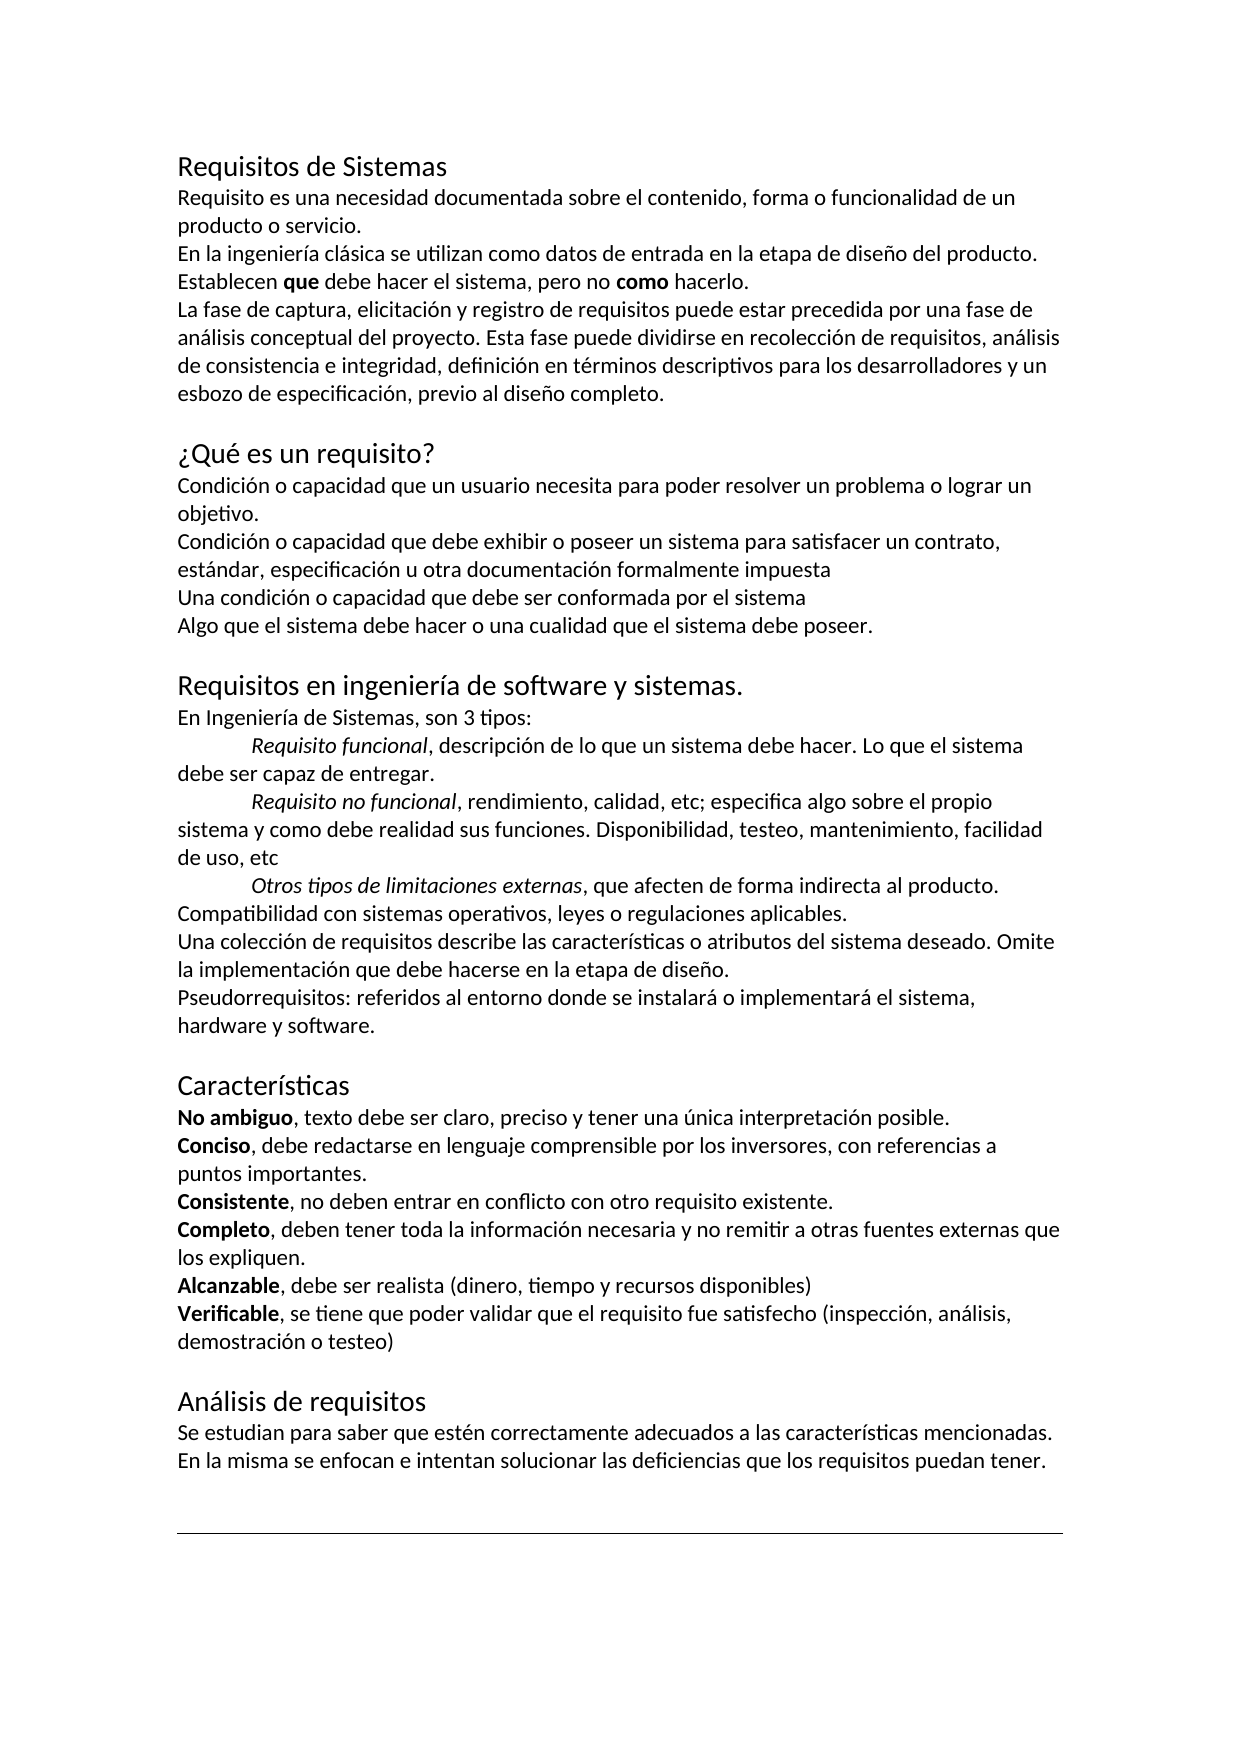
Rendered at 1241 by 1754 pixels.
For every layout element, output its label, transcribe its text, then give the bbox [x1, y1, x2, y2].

text En Ingeniería de Sistemas, son 3 tipos: [177, 703, 1063, 731]
text Alcanzable, debe ser realista (dinero, tiempo y recursos disponibles) [177, 1271, 1063, 1299]
text Se estudian para saber que estén correctamente adecuados a las características mencionadas. En la misma se enfocan e intentan solucionar las deficiencias que los requisitos puedan tener. [177, 1418, 1063, 1474]
text Características [177, 1067, 1063, 1103]
text Completo, deben tener toda la información necesaria y no remitir a otras fuentes externas que los expliquen. [177, 1215, 1063, 1271]
text Una colección de requisitos describe las características o atributos del sistema deseado. Omite la implementación que debe hacerse en la etapa de diseño. [177, 927, 1063, 983]
text Verificable, se tiene que poder validar que el requisito fue satisfecho (inspección, análisis, demostración o testeo) [177, 1299, 1063, 1355]
text Una condición o capacidad que debe ser conformada por el sistema [177, 583, 1063, 611]
text Requisito funcional, descripción de lo que un sistema debe hacer. Lo que el sistema debe ser capaz de entregar. [177, 731, 1063, 787]
text Conciso, debe redactarse en lenguaje comprensible por los inversores, con referencias a puntos importantes. [177, 1131, 1063, 1187]
text Análisis de requisitos [177, 1383, 1063, 1418]
text Algo que el sistema debe hacer o una cualidad que el sistema debe poseer. [177, 611, 1063, 639]
text Requisitos de Sistemas [177, 148, 1063, 183]
text Requisitos en ingeniería de software y sistemas. [177, 667, 1063, 703]
text Requisito es una necesidad documentada sobre el contenido, forma o funcionalidad de un producto o servicio. [177, 183, 1063, 239]
text Consistente, no deben entrar en conflicto con otro requisito existente. [177, 1187, 1063, 1215]
text Requisito no funcional, rendimiento, calidad, etc; especifica algo sobre el propio sistema y como debe realidad sus funciones. Disponibilidad, testeo, mantenimiento, facilidad de uso, etc [177, 787, 1063, 871]
text Otros tipos de limitaciones externas, que afecten de forma indirecta al producto. Compatibilidad con sistemas operativos, leyes o regulaciones aplicables. [177, 871, 1063, 927]
text Pseudorrequisitos: referidos al entorno donde se instalará o implementará el sistema, hardware y software. [177, 983, 1063, 1039]
text La fase de captura, elicitación y registro de requisitos puede estar precedida por una fase de análisis conceptual del proyecto. Esta fase puede dividirse en recolección de requisitos, análisis de consistencia e integridad, definición en términos descriptivos para los desarrolladores y un esbozo de especificación, previo al diseño completo. [177, 295, 1063, 407]
text ¿Qué es un requisito? [177, 435, 1063, 471]
text En la ingeniería clásica se utilizan como datos de entrada en la etapa de diseño del producto. Establecen que debe hacer el sistema, pero no como hacerlo. [177, 239, 1063, 295]
text Condición o capacidad que debe exhibir o poseer un sistema para satisfacer un contrato, estándar, especificación u otra documentación formalmente impuesta [177, 527, 1063, 583]
text Condición o capacidad que un usuario necesita para poder resolver un problema o lograr un objetivo. [177, 471, 1063, 527]
text No ambiguo, texto debe ser claro, preciso y tener una única interpretación posible. [177, 1103, 1063, 1131]
